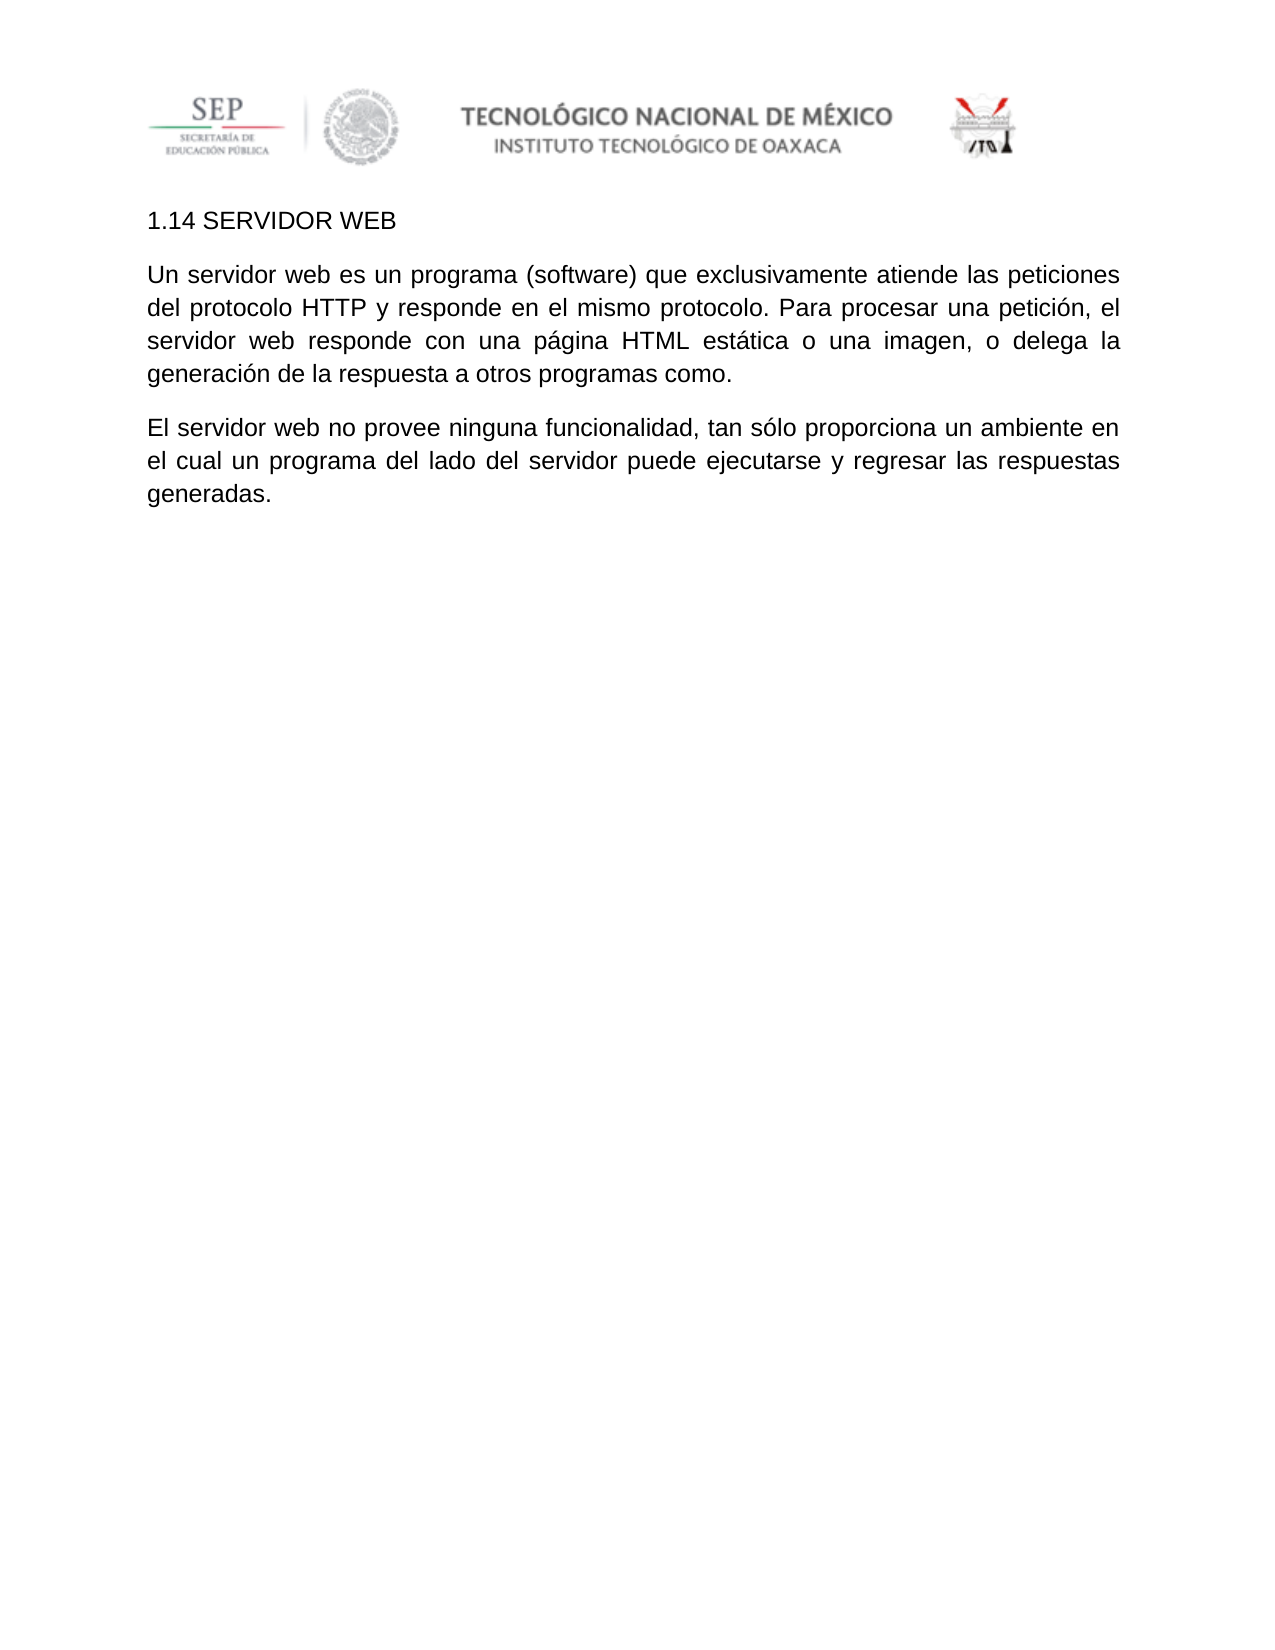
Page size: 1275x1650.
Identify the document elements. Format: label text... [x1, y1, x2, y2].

text Un servidor web es un programa (software) que exclusivamente atiende las peticiones del protocolo HTTP y responde en el mismo protocolo. Para procesar una petición, el servidor web responde con una página HTML estática o una imagen, o delega la generación de la respuesta a otros programas como. [147, 260, 1122, 388]
text El servidor web no provee ninguna funcionalidad, tan sólo proporciona un ambiente en el cual un programa del lado del servidor puede ejecutarse y regresar las respuestas generadas. [147, 413, 1122, 508]
picture [146, 73, 1033, 182]
text 1.14 SERVIDOR WEB [147, 206, 1122, 235]
